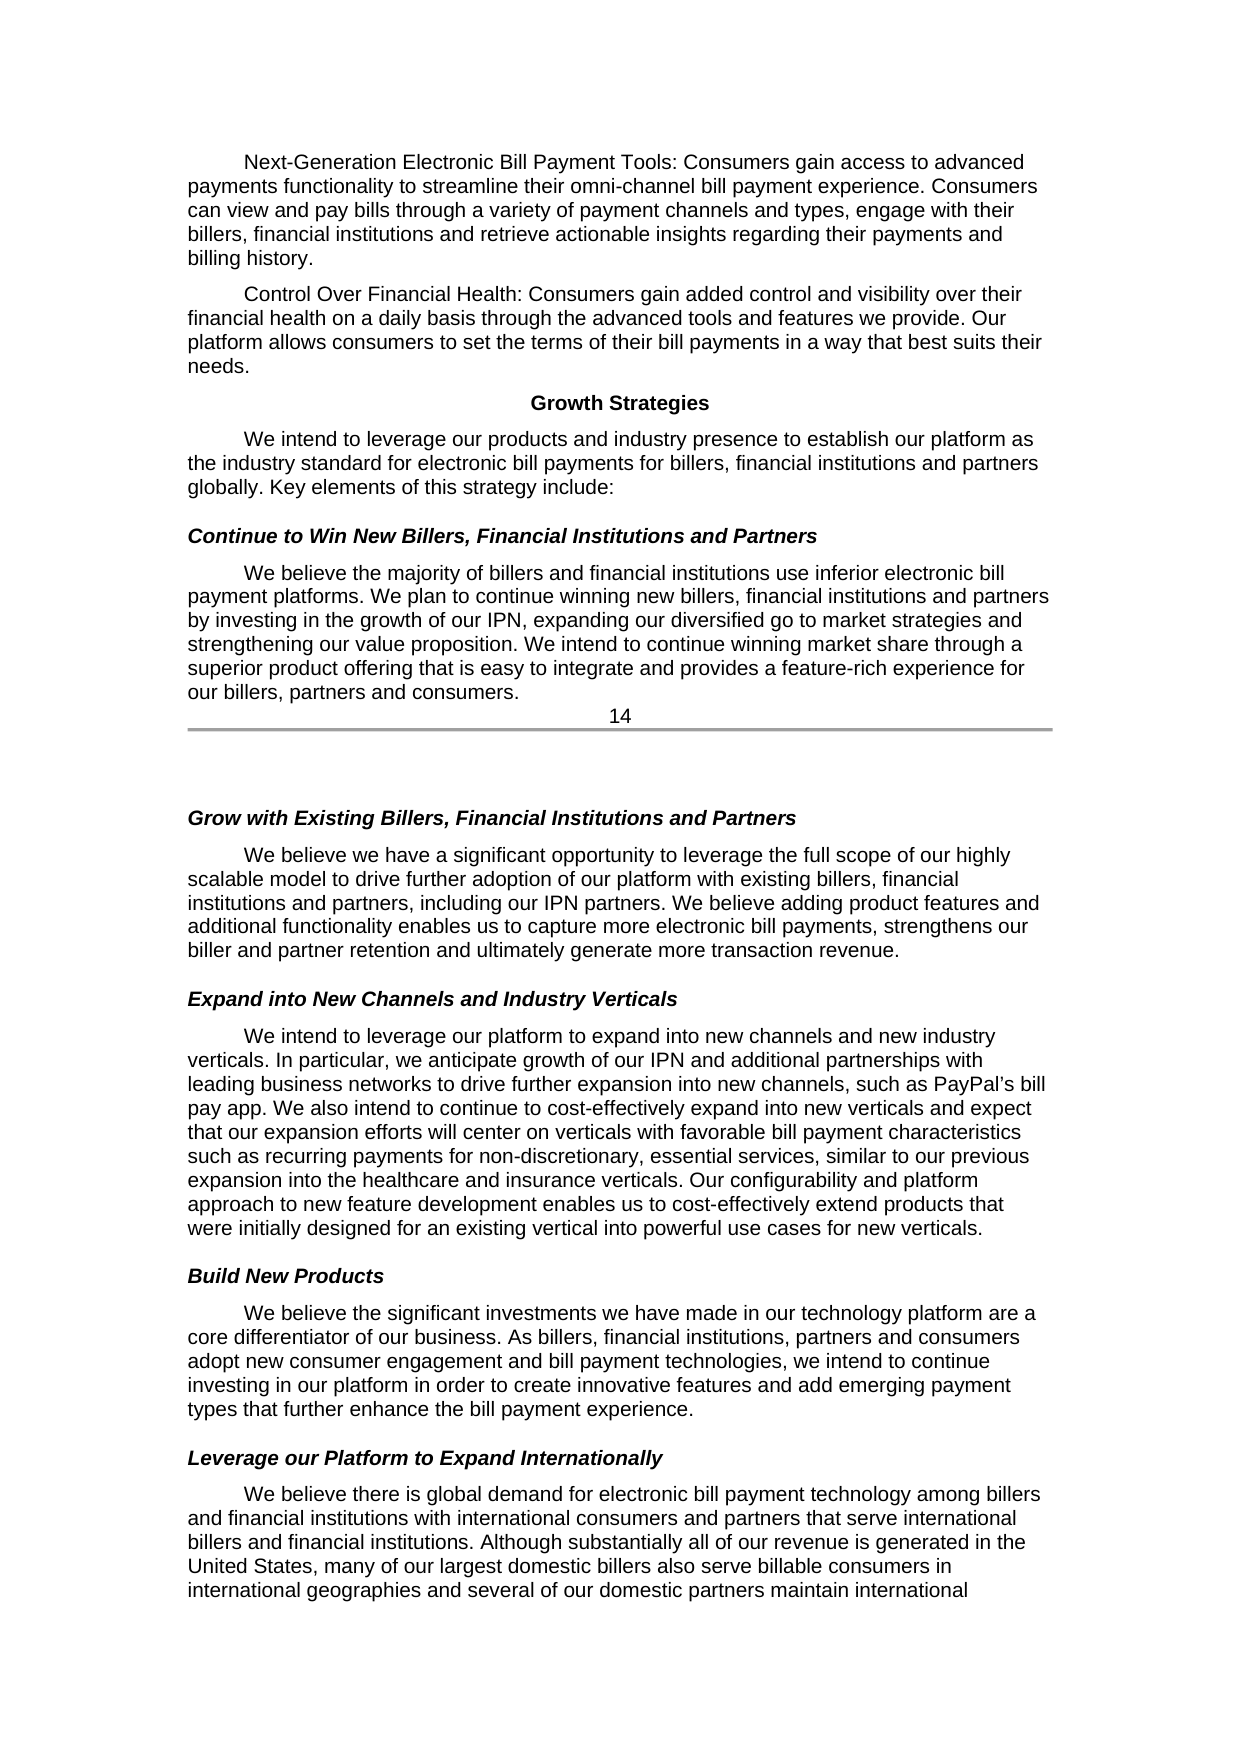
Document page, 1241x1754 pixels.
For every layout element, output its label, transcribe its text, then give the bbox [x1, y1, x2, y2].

text Leverage our Platform to Expand Internationally [187, 1446, 1053, 1469]
text Continue to Win New Billers, Financial Institutions and Partners [187, 524, 1053, 548]
text Growth Strategies [187, 391, 1053, 414]
text We believe the majority of billers and financial institutions use inferior electronic bill payment platforms. We plan to continue winning new billers, financial institutions and partners by investing in the growth of our IPN, expanding our diversified go to market strategies and strengthening our value proposition. We intend to continue winning market share through a superior product offering that is easy to integrate and provides a feature-rich experience for our billers, partners and consumers. [187, 560, 1053, 704]
text We intend to leverage our products and industry presence to establish our platform as the industry standard for electronic bill payments for billers, financial institutions and partners globally. Key elements of this strategy include: [187, 427, 1053, 499]
text We intend to leverage our platform to expand into new channels and new industry verticals. In particular, we anticipate growth of our IPN and additional partnerships with leading business networks to drive further expansion into new channels, such as PayPal’s bill pay app. We also intend to continue to cost-effectively expand into new verticals and expect that our expansion efforts will center on verticals with favorable bill payment characteristics such as recurring payments for non-discretionary, essential services, similar to our previous expansion into the healthcare and insurance verticals. Our configurability and platform approach to new feature development enables us to cost-effectively extend products that were initially designed for an existing vertical into powerful use cases for new verticals. [187, 1024, 1053, 1239]
text Build New Products [187, 1264, 1053, 1288]
text Next-Generation Electronic Bill Payment Tools: Consumers gain access to advanced payments functionality to streamline their omni-channel bill payment experience. Consumers can view and pay bills through a variety of payment channels and types, engage with their billers, financial institutions and retrieve actionable insights regarding their payments and billing history. [187, 150, 1053, 270]
text Grow with Existing Billers, Financial Institutions and Partners [187, 806, 1053, 830]
text We believe the significant investments we have made in our technology platform are a core differentiator of our business. As billers, financial institutions, partners and consumers adopt new consumer engagement and bill payment technologies, we intend to continue investing in our platform in order to create innovative features and add emerging payment types that further enhance the bill payment experience. [187, 1301, 1053, 1421]
text Expand into New Channels and Industry Verticals [187, 987, 1053, 1011]
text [187, 1482, 1053, 1602]
text Control Over Financial Health: Consumers gain added control and visibility over their financial health on a daily basis through the advanced tools and features we provide. Our platform allows consumers to set the terms of their bill payments in a way that best suits their needs. [187, 282, 1053, 378]
text We believe we have a significant opportunity to leverage the full scope of our highly scalable model to drive further adoption of our platform with existing billers, financial institutions and partners, including our IPN partners. We believe adding product features and additional functionality enables us to capture more electronic bill payments, strengthens our biller and partner retention and ultimately generate more transaction revenue. [187, 842, 1053, 962]
text 14 [187, 704, 1053, 728]
